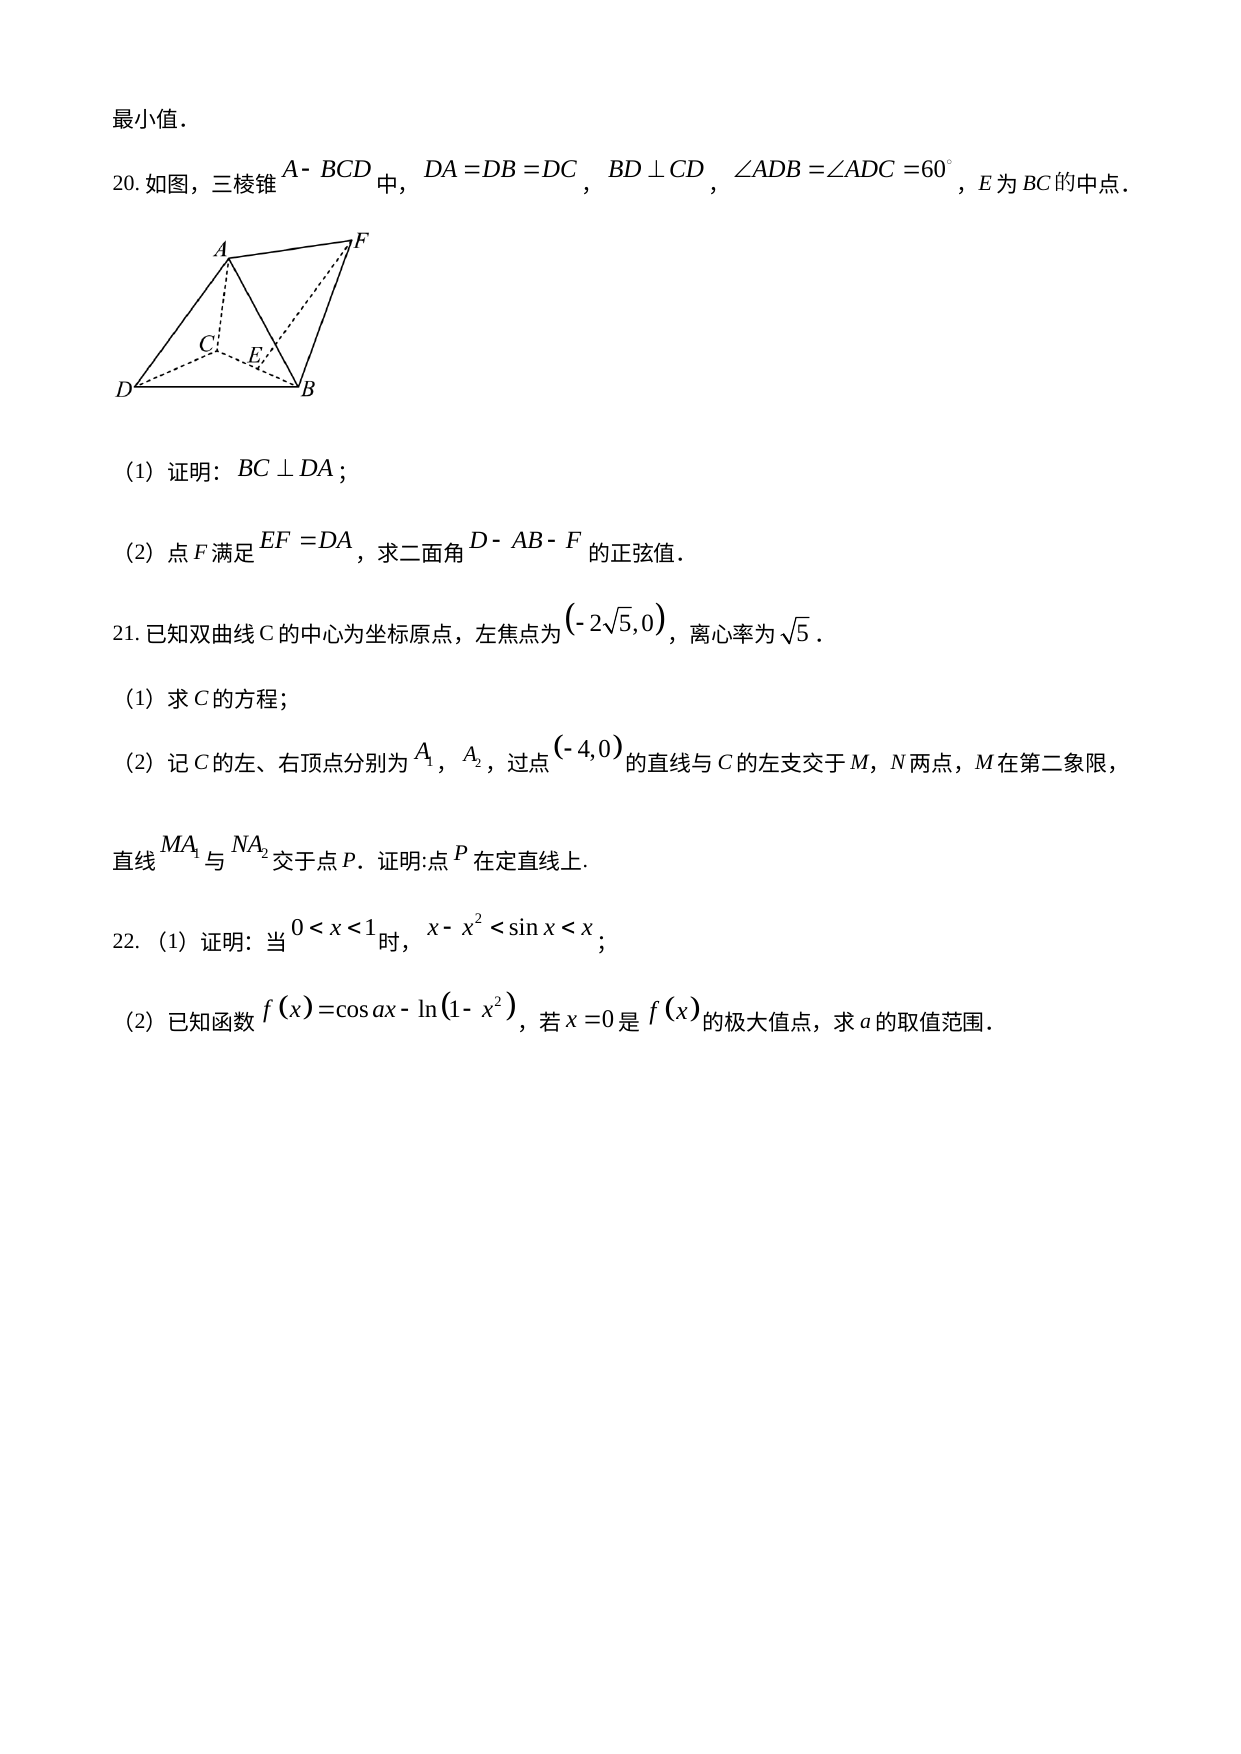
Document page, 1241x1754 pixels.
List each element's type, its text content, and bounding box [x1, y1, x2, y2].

text （1）求C的方程； [112, 681, 1128, 714]
text （2）点F满足，求二面角的正弦值． [112, 519, 1128, 584]
text （1）证明：； [112, 439, 1128, 504]
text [112, 102, 1128, 134]
text （2）已知函数，若是的极大值点，求a的取值范围． [112, 989, 1128, 1054]
text 21. 已知双曲线C的中心为坐标原点，左焦点为，离心率为． [112, 600, 1128, 665]
text （2）记C的左、右顶点分别为，，过点的直线与C的左支交于M，N两点，M在第二象限，直线与交于点P．证明:点在定直线上. [112, 729, 1128, 892]
text 22. （1）证明：当时，； [112, 908, 1128, 973]
text 20. 如图，三棱锥中，，，，E为BC的中点． [112, 150, 1128, 215]
picture [112, 231, 371, 399]
